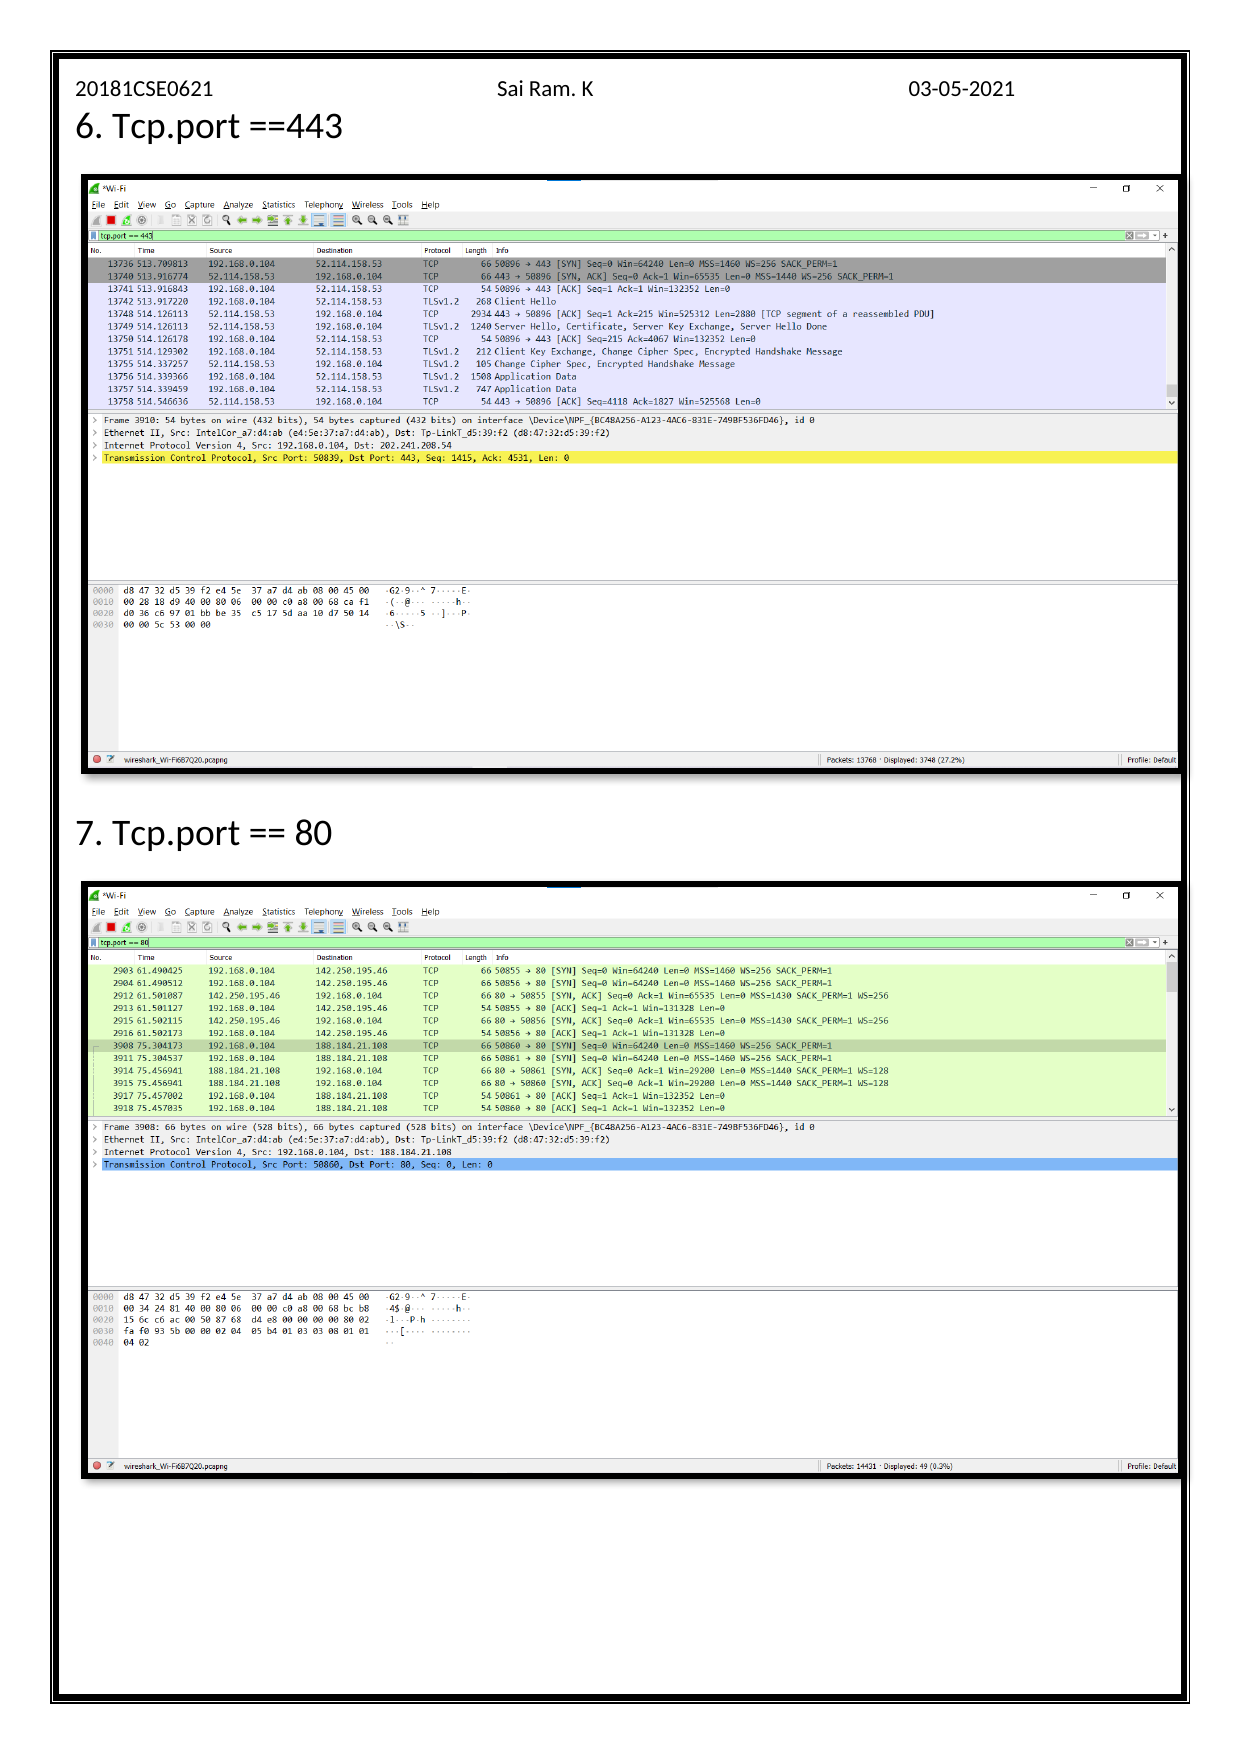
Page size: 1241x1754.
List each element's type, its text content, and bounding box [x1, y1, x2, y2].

text 6. Tcp.port ==443 [75, 102, 1165, 148]
picture [88, 887, 1178, 1473]
picture [88, 180, 1178, 768]
text 7. Tcp.port == 80 [75, 809, 1165, 854]
